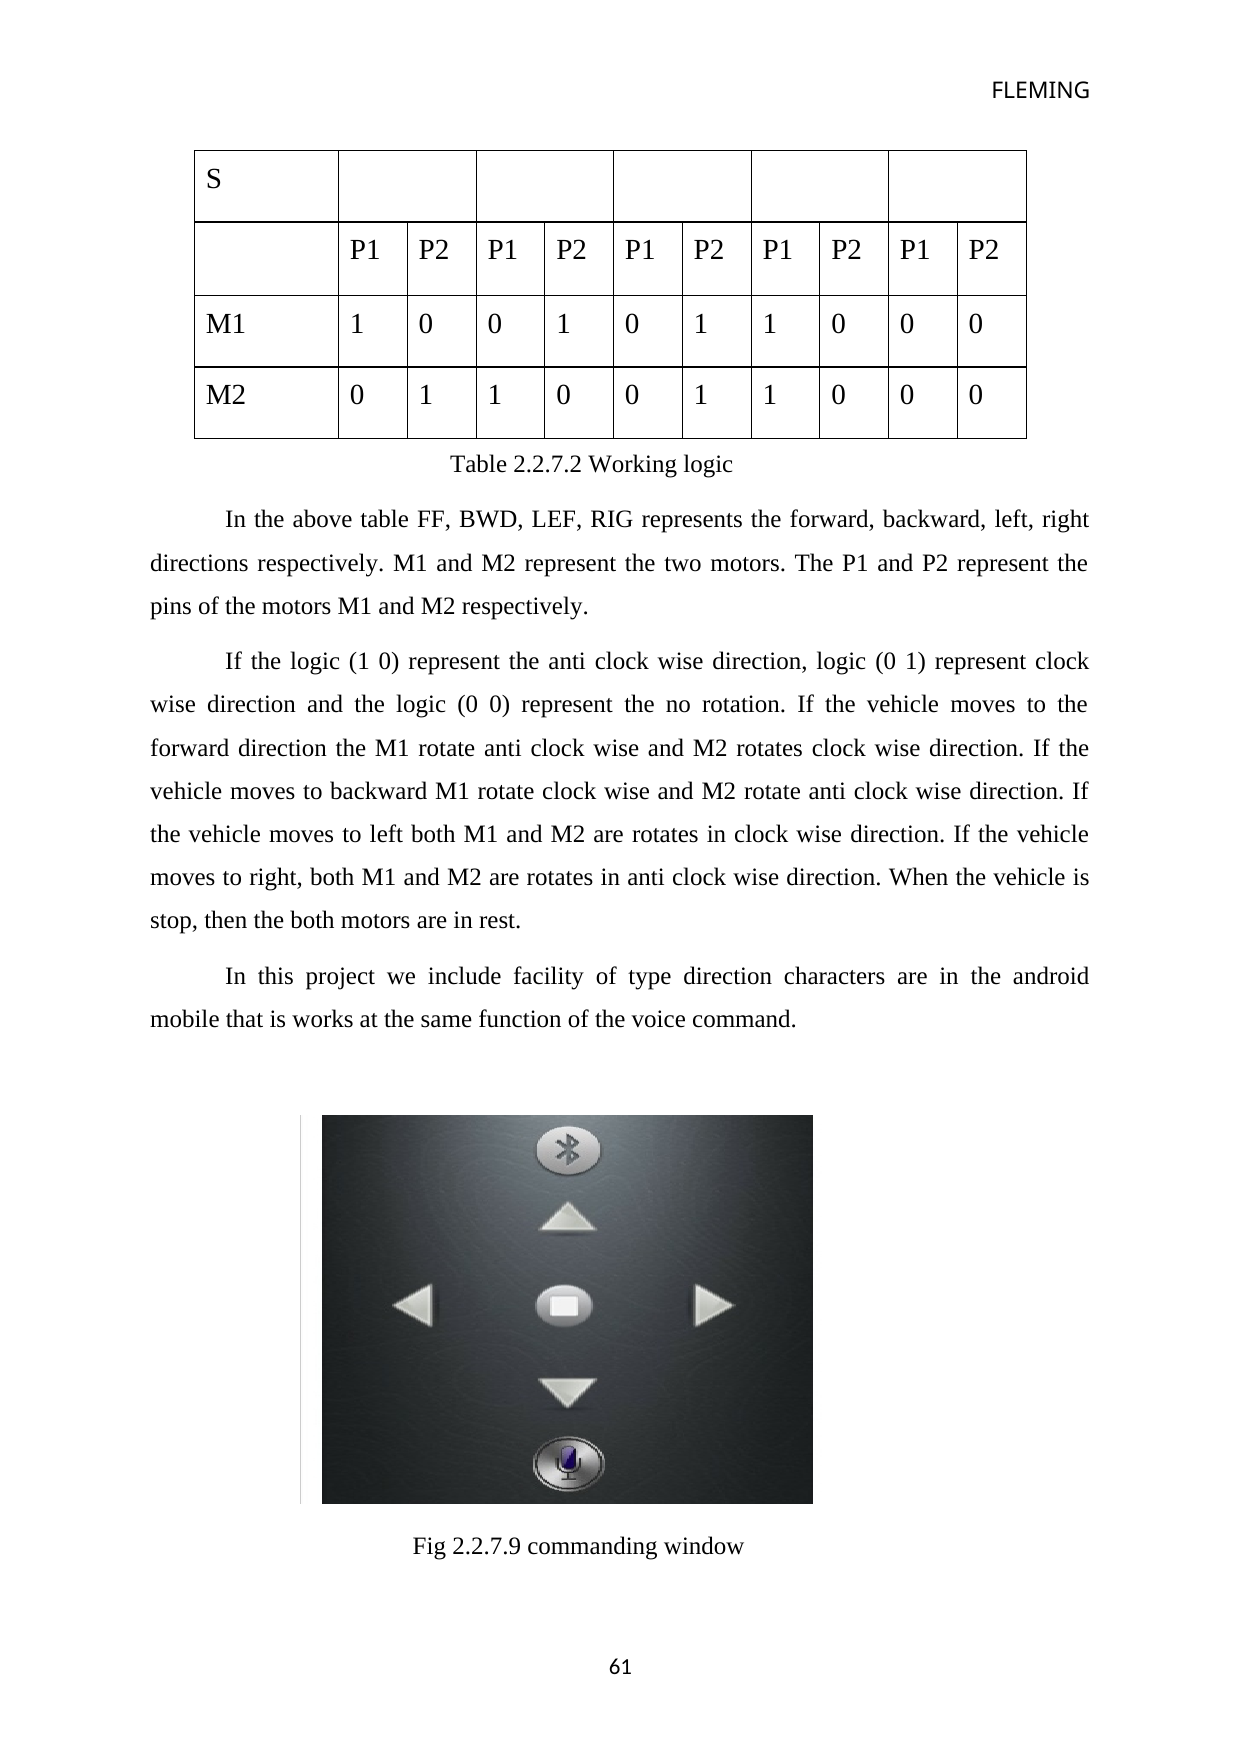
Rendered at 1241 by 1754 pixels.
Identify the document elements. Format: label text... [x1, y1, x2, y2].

table_cell 1 [683, 296, 751, 366]
table_cell 1 [545, 296, 613, 366]
table_cell 0 [889, 296, 957, 366]
table_cell P1 [889, 223, 957, 295]
table_cell P1 [477, 223, 544, 295]
table_cell 1 [752, 296, 819, 366]
table_cell 0 [339, 368, 407, 438]
table_cell P2 [408, 223, 476, 295]
table_cell 0 [477, 296, 544, 366]
table_header FF [339, 151, 476, 221]
table_header MOTORS [195, 151, 338, 221]
table_cell P1 [339, 223, 407, 295]
table_cell 0 [820, 296, 888, 366]
table_cell P1 [752, 223, 819, 295]
table_cell 0 [545, 368, 613, 438]
table_cell P2 [820, 223, 888, 295]
table_cell 1 [339, 296, 407, 366]
text In this project we include facility of type direction characters are in the android mobile that is works at the same function of the voice command. [150, 961, 1090, 1033]
table_cell [195, 223, 338, 295]
text Table 2.2.7.2 Working logic [150, 449, 1090, 478]
table_cell 1 [408, 368, 476, 438]
table_cell 0 [408, 296, 476, 366]
text If the logic (1 0) represent the anti clock wise direction, logic (0 1) represent clock wise direction and the logic (0 0) represent the no rotation. If the vehicle moves to the forward direction the M1 rotate anti clock wise and M2 rotates clock wise direction. If the vehicle moves to backward M1 rotate clock wise and M2 rotate anti clock wise direction. If the vehicle moves to left both M1 and M2 are rotates in clock wise direction. If the vehicle moves to right, both M1 and M2 are rotates in anti clock wise direction. When the vehicle is stop, then the both motors are in rest. [150, 646, 1090, 934]
picture [300, 1115, 829, 1504]
table_cell M2 [195, 368, 338, 438]
table_cell 1 [683, 368, 751, 438]
table_cell P1 [614, 223, 682, 295]
table_cell 0 [958, 368, 1026, 438]
table_cell 0 [820, 368, 888, 438]
text In the above table FF, BWD, LEF, RIG represents the forward, backward, left, right directions respectively. M1 and M2 represent the two motors. The P1 and P2 represent the pins of the motors M1 and M2 respectively. [150, 504, 1090, 619]
table_cell P2 [683, 223, 751, 295]
table_header RIG [752, 151, 888, 221]
text Fig 2.2.7.9 commanding window [412, 1531, 1090, 1560]
table_cell 0 [889, 368, 957, 438]
table_header STOP [889, 151, 1026, 221]
table_cell 0 [614, 296, 682, 366]
table_cell 0 [958, 296, 1026, 366]
table_cell P2 [958, 223, 1026, 295]
table_header BWD [477, 151, 613, 221]
table_cell 1 [477, 368, 544, 438]
table_cell 0 [614, 368, 682, 438]
table_cell M1 [195, 296, 338, 366]
table_cell 1 [752, 368, 819, 438]
table_cell P2 [545, 223, 613, 295]
table_header LEF [614, 151, 751, 221]
